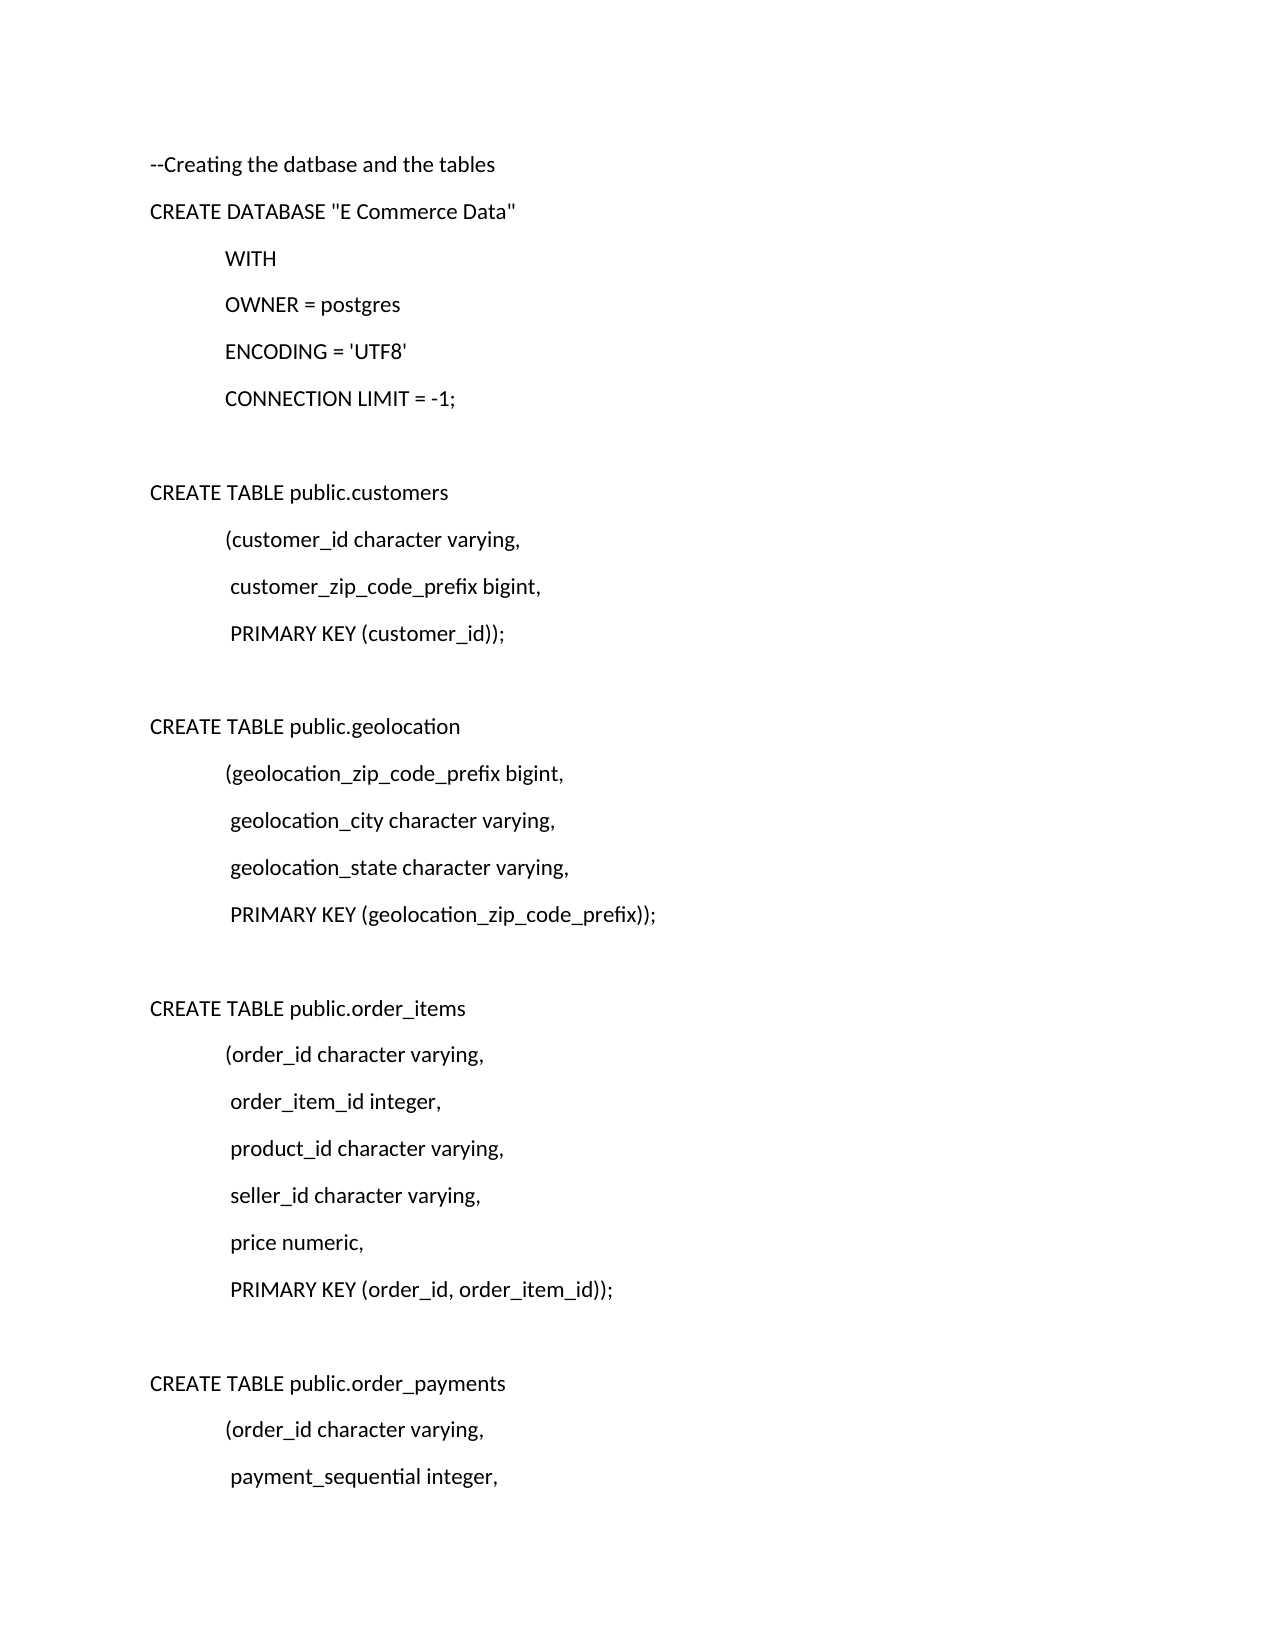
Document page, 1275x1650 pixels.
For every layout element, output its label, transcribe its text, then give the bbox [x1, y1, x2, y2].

text (order_id character varying, [150, 1416, 1125, 1444]
text seller_id character varying, [150, 1181, 1125, 1209]
text CREATE TABLE public.customers [150, 478, 1125, 506]
text geolocation_city character varying, [150, 806, 1125, 834]
text payment_sequential integer, [150, 1462, 1125, 1491]
text CREATE TABLE public.order_payments [150, 1369, 1125, 1397]
text WITH [150, 244, 1125, 272]
text (customer_id character varying, [150, 525, 1125, 553]
text order_item_id integer, [150, 1087, 1125, 1116]
text PRIMARY KEY (geolocation_zip_code_prefix)); [150, 900, 1125, 928]
text product_id character varying, [150, 1134, 1125, 1162]
text geolocation_state character varying, [150, 853, 1125, 881]
text OWNER = postgres [150, 291, 1125, 319]
text PRIMARY KEY (customer_id)); [150, 619, 1125, 647]
text CREATE TABLE public.order_items [150, 994, 1125, 1022]
text customer_zip_code_prefix bigint, [150, 572, 1125, 600]
text ENCODING = 'UTF8' [150, 337, 1125, 366]
text CONNECTION LIMIT = -1; [150, 384, 1125, 412]
text (geolocation_zip_code_prefix bigint, [150, 759, 1125, 787]
text --Creating the datbase and the tables [150, 150, 1125, 178]
text price numeric, [150, 1228, 1125, 1256]
text PRIMARY KEY (order_id, order_item_id)); [150, 1275, 1125, 1303]
text CREATE DATABASE "E Commerce Data" [150, 197, 1125, 225]
text CREATE TABLE public.geolocation [150, 712, 1125, 741]
text (order_id character varying, [150, 1041, 1125, 1069]
